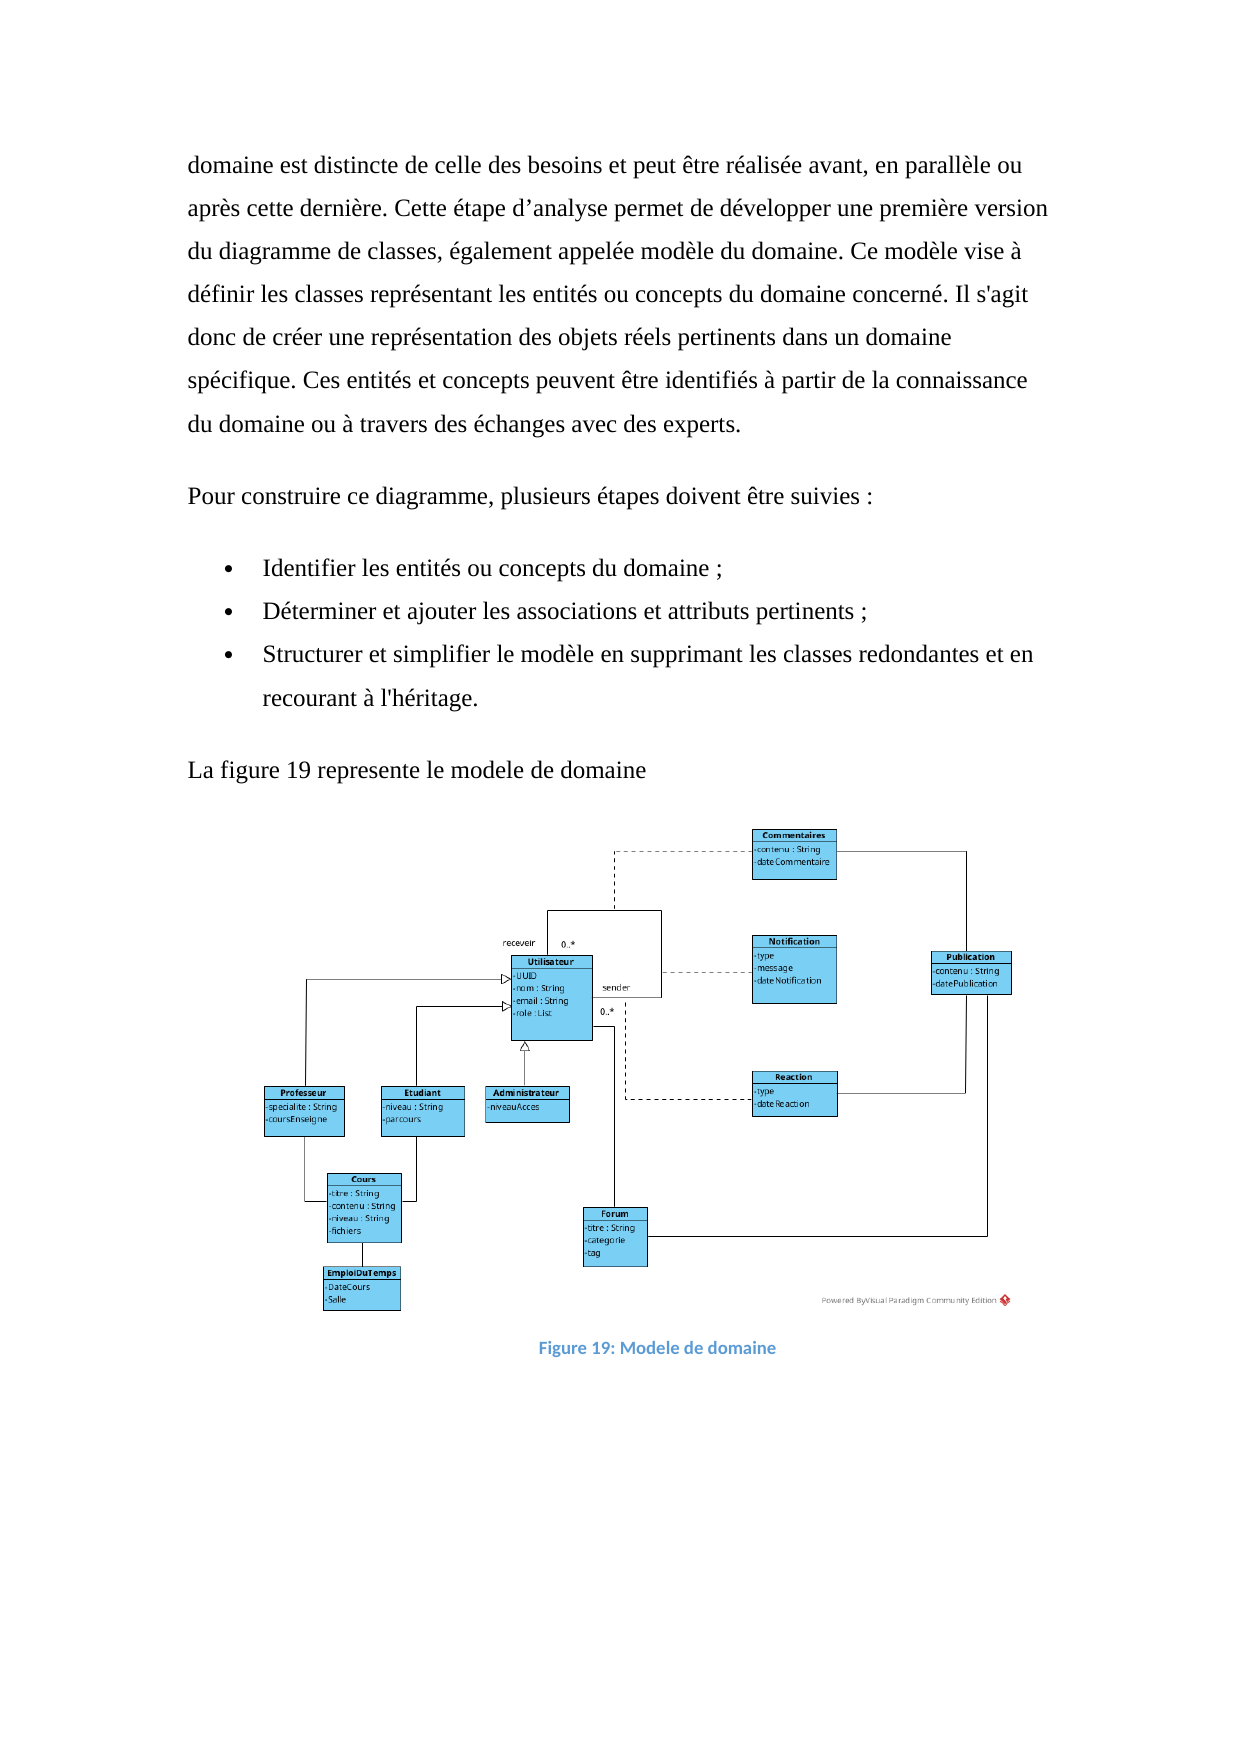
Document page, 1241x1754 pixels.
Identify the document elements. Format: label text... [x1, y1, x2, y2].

list La figure 19 represente le modele de domaine [187, 755, 1053, 784]
list Déterminer et ajouter les associations et attributs pertinents ; [225, 596, 1053, 625]
picture [262, 827, 1014, 1313]
text Figure 19: Modele de domaine [187, 1336, 1053, 1359]
text Pour construire ce diagramme, plusieurs étapes doivent être suivies : [187, 481, 1053, 510]
list Structurer et simplifier le modèle en supprimant les classes redondantes et en recourant à l'héritage. [225, 639, 1053, 711]
list Identifier les entités ou concepts du domaine ; [225, 553, 1053, 582]
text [187, 150, 1053, 437]
